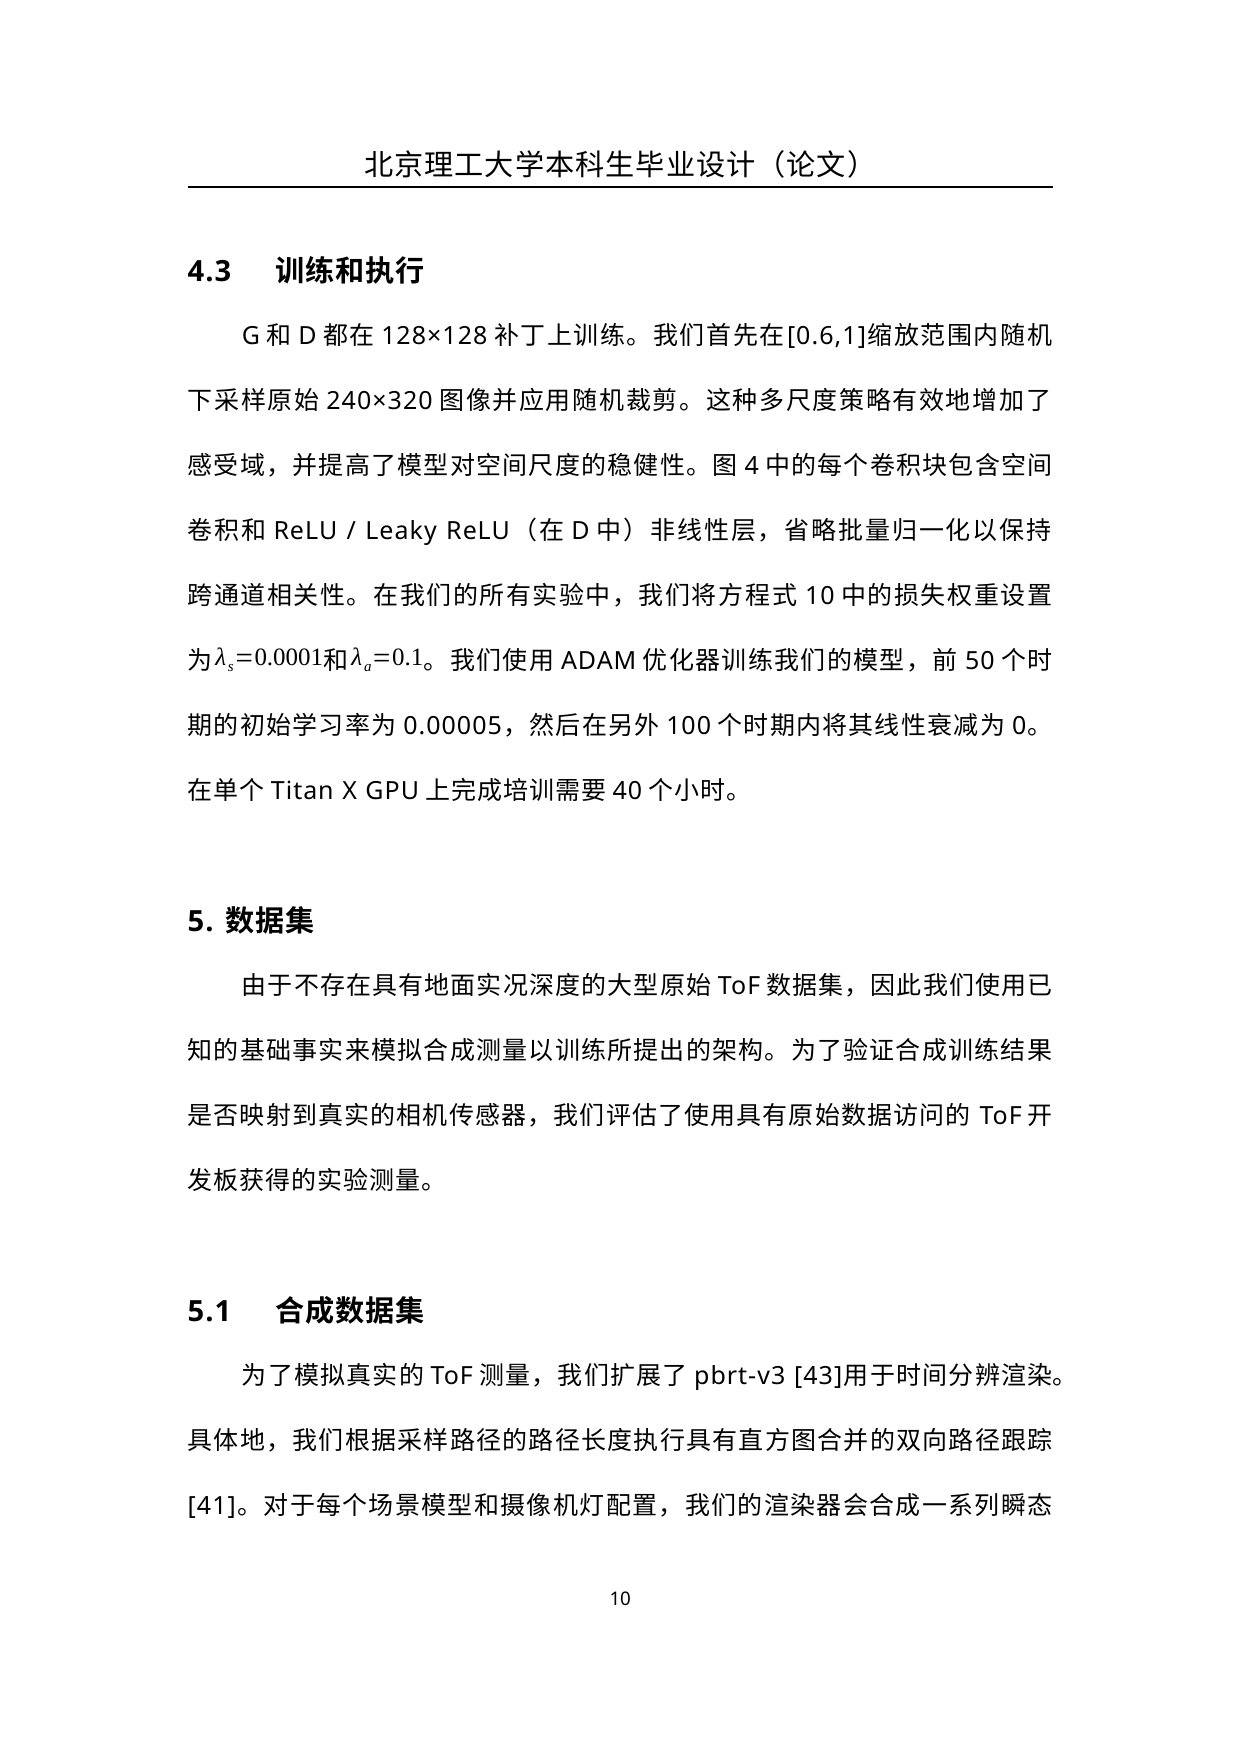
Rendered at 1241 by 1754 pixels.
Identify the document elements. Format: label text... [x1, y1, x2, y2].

list 训练和执行 [187, 236, 1053, 301]
list 数据集 [187, 886, 1053, 951]
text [187, 1341, 1053, 1536]
list 合成数据集 [187, 1276, 1053, 1341]
text G和D都在128×128补丁上训练。我们首先在[0.6,1]缩放范围内随机下采样原始240×320图像并应用随机裁剪。这种多尺度策略有效地增加了感受域，并提高了模型对空间尺度的稳健性。图4中的每个卷积块包含空间卷积和ReLU / Leaky ReLU（在D中）非线性层，省略批量归一化以保持跨通道相关性。在我们的所有实验中，我们将方程式10中的损失权重设置为和。我们使用ADAM优化器训练我们的模型，前50个时期的初始学习率为0.00005，然后在另外100个时期内将其线性衰减为0。在单个Titan X GPU上完成培训需要40个小时。 [187, 301, 1053, 821]
text 由于不存在具有地面实况深度的大型原始ToF数据集，因此我们使用已知的基础事实来模拟合成测量以训练所提出的架构。为了验证合成训练结果是否映射到真实的相机传感器，我们评估了使用具有原始数据访问的ToF开发板获得的实验测量。 [187, 951, 1053, 1211]
